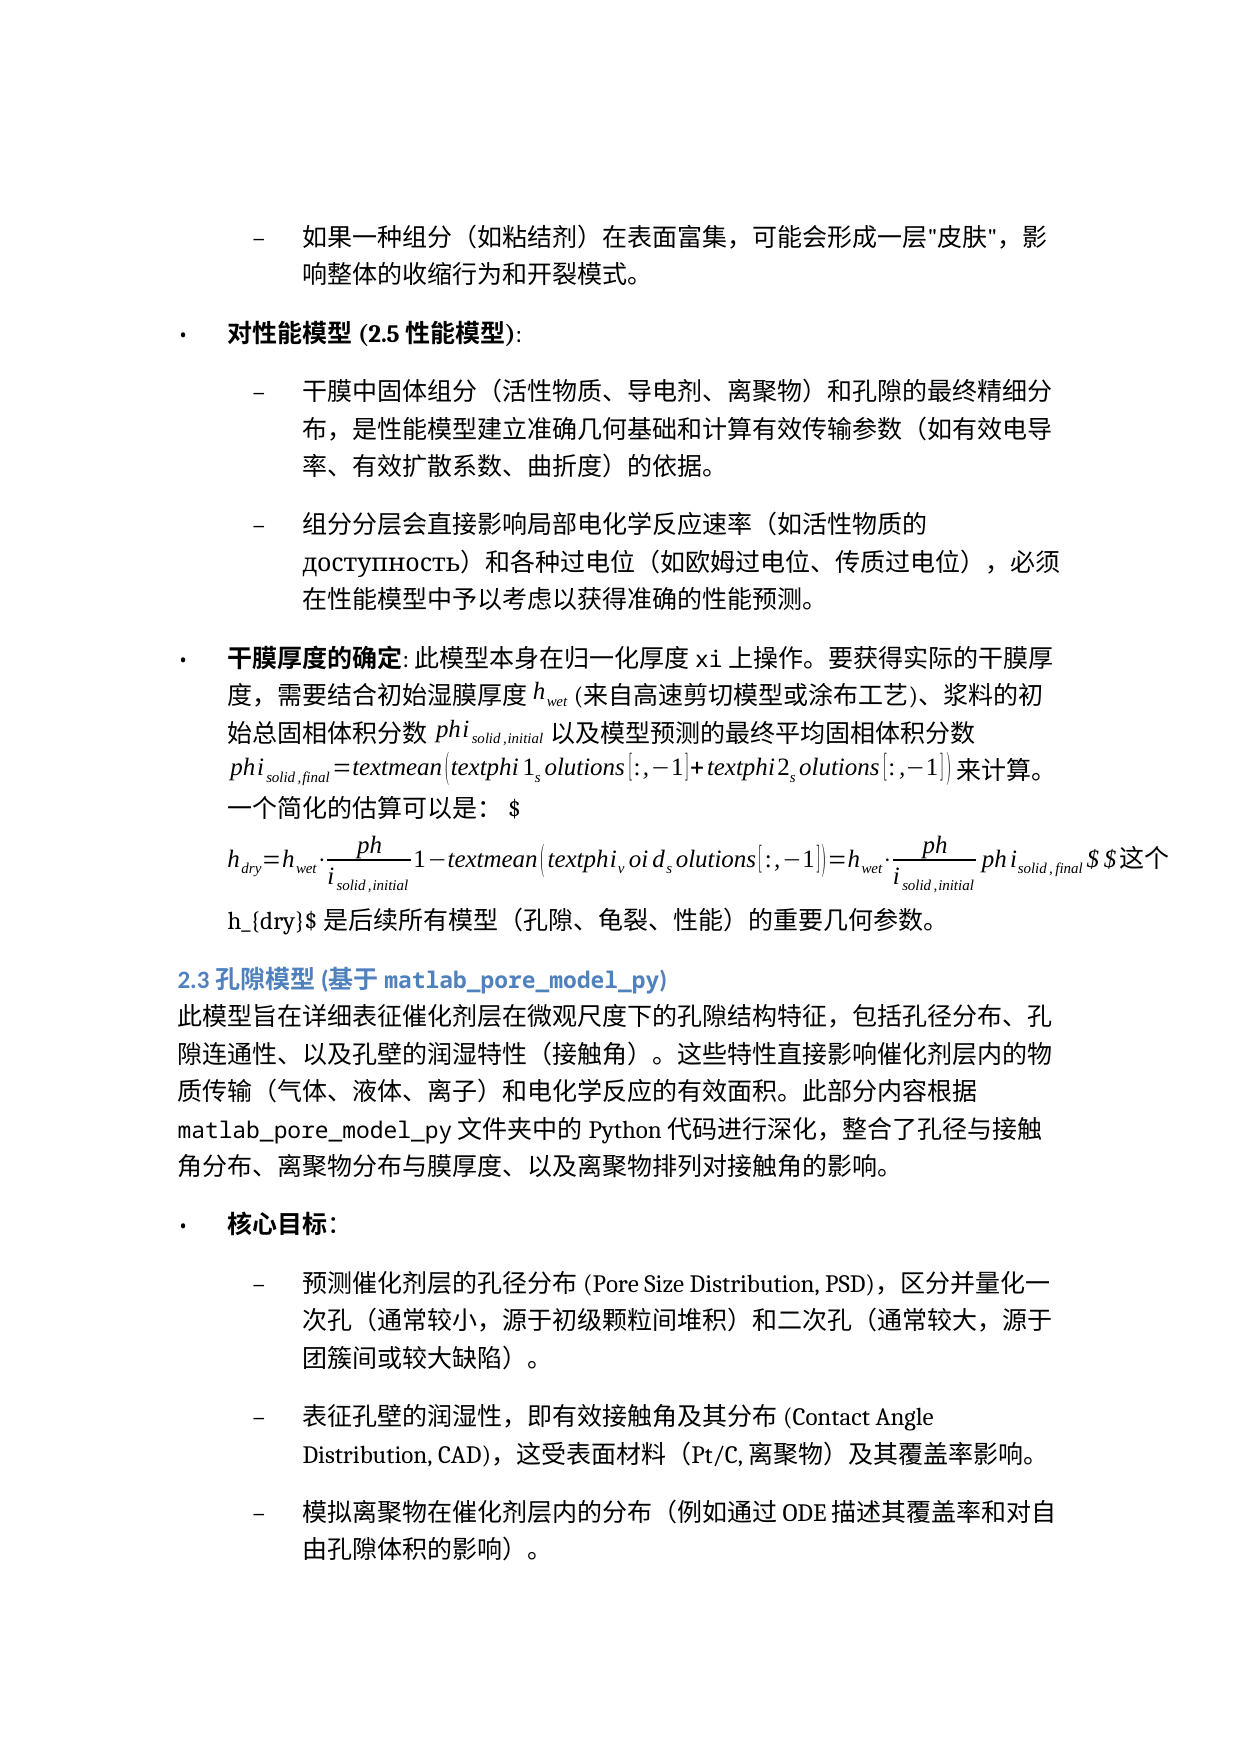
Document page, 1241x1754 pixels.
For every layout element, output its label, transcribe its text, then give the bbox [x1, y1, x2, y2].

list 表征孔壁的润湿性，即有效接触角及其分布 (Contact Angle Distribution, CAD)，这受表面材料（Pt/C, 离聚物）及其覆盖率影响。 [252, 1396, 1063, 1471]
list 组分分层会直接影响局部电化学反应速率（如活性物质的 доступность）和各种过电位（如欧姆过电位、传质过电位），必须在性能模型中予以考虑以获得准确的性能预测。 [252, 504, 1063, 617]
text 此模型旨在详细表征催化剂层在微观尺度下的孔隙结构特征，包括孔径分布、孔隙连通性、以及孔壁的润湿特性（接触角）。这些特性直接影响催化剂层内的物质传输（气体、液体、离子）和电化学反应的有效面积。此部分内容根据 matlab_pore_model_py 文件夹中的 Python 代码进行深化，整合了孔径与接触角分布、离聚物分布与膜厚度、以及离聚物排列对接触角的影响。 [177, 996, 1063, 1183]
list 核心目标： [177, 1204, 1063, 1242]
list 对性能模型 (2.5 性能模型): [177, 313, 1063, 350]
subtitle 2.3 孔隙模型 (基于 matlab_pore_model_py) [177, 958, 1063, 996]
list 预测催化剂层的孔径分布 (Pore Size Distribution, PSD)，区分并量化一次孔（通常较小，源于初级颗粒间堆积）和二次孔（通常较大，源于团簇间或较大缺陷）。 [252, 1263, 1063, 1375]
list 干膜中固体组分（活性物质、导电剂、离聚物）和孔隙的最终精细分布，是性能模型建立准确几何基础和计算有效传输参数（如有效电导率、有效扩散系数、曲折度）的依据。 [252, 371, 1063, 483]
list 模拟离聚物在催化剂层内的分布（例如通过ODE描述其覆盖率和对自由孔隙体积的影响）。 [252, 1492, 1063, 1567]
list 干膜厚度的确定: 此模型本身在归一化厚度 xi 上操作。要获得实际的干膜厚度，需要结合初始湿膜厚度 (来自高速剪切模型或涂布工艺)、浆料的初始总固相体积分数 以及模型预测的最终平均固相体积分数 来计算。一个简化的估算可以是： $h_{dry}$ 是后续所有模型（孔隙、龟裂、性能）的重要几何参数。 [177, 638, 1063, 938]
list 如果一种组分（如粘结剂）在表面富集，可能会形成一层"皮肤"，影响整体的收缩行为和开裂模式。 [252, 217, 1063, 292]
